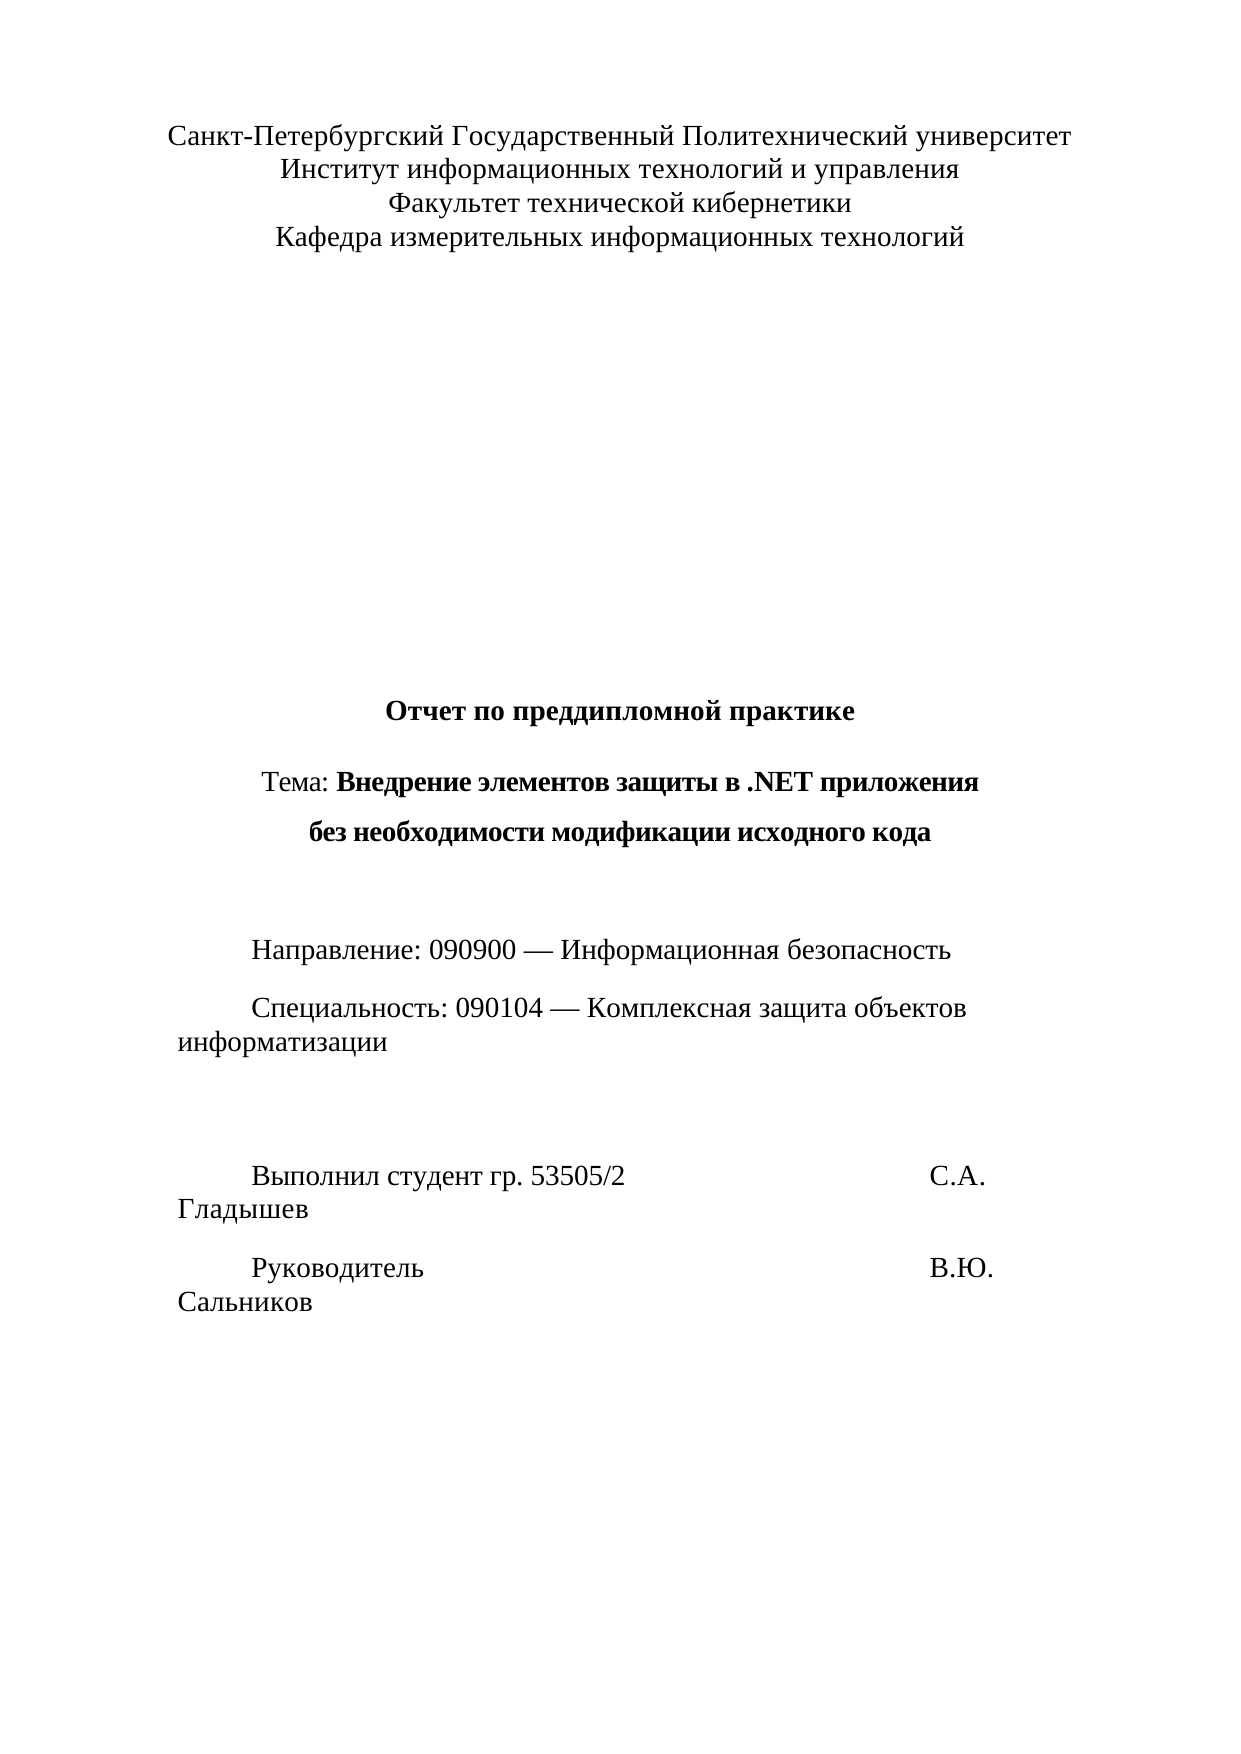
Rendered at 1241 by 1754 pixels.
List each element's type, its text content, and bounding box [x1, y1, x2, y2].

text Факультет технической кибернетики [118, 185, 1122, 219]
text Выполнил студент гр. 53505/2 С.А. Гладышев [177, 1158, 1122, 1225]
text Тема: Внедрение элементов защиты в .NET приложения без необходимости модификации исходного кода [118, 764, 1122, 848]
text Специальность: 090104 — Комплексная защита объектов информатизации [177, 990, 1122, 1057]
text Санкт-Петербургский Государственный Политехнический университет [118, 118, 1122, 152]
text Направление: 090900 — Информационная безопасность [177, 932, 1122, 965]
text Институт информационных технологий и управления [118, 152, 1122, 185]
text Отчет по преддипломной практике [118, 693, 1122, 726]
text Руководитель В.Ю. Сальников [177, 1250, 1122, 1317]
text Кафедра измерительных информационных технологий [118, 219, 1122, 252]
